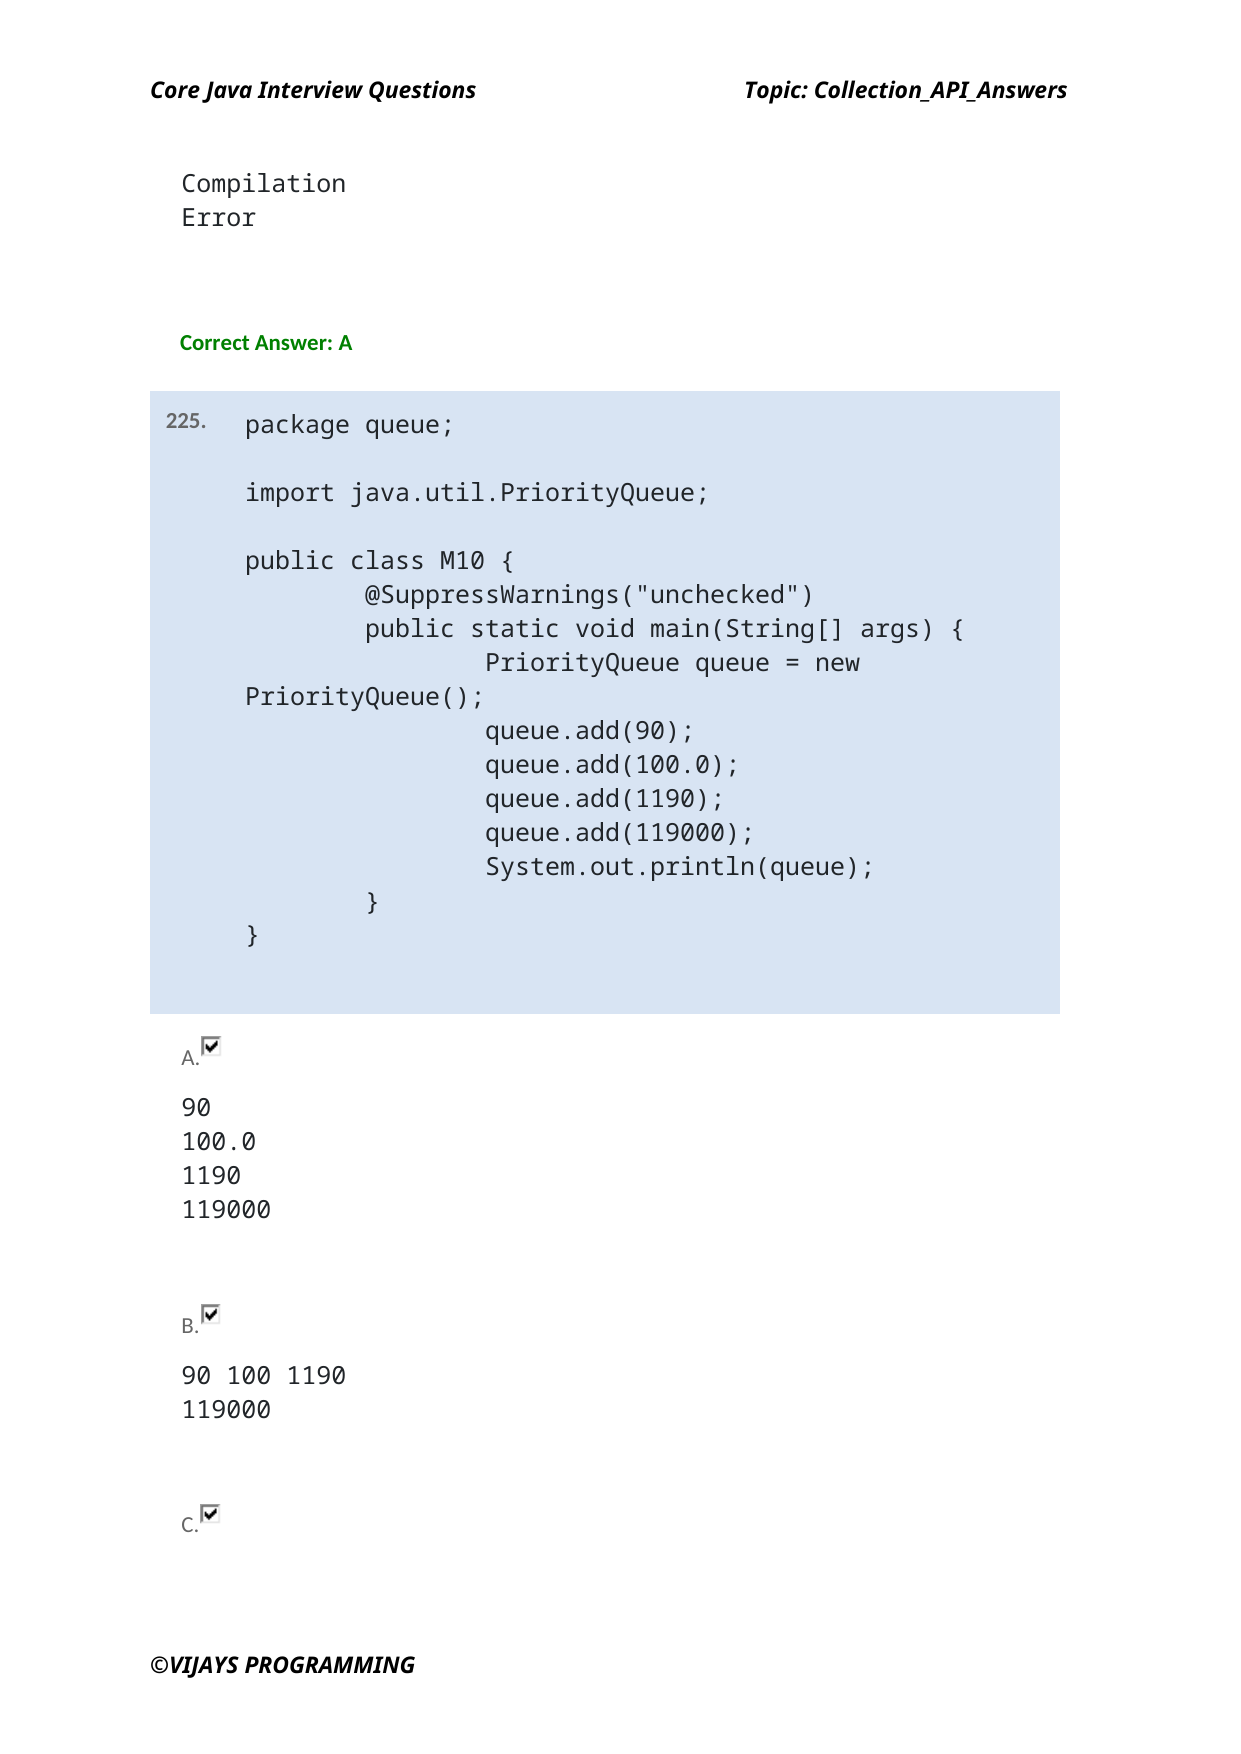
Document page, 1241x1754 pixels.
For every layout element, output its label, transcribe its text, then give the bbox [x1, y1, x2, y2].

table_cell [150, 150, 1090, 320]
table_header 225. [150, 391, 229, 1014]
table_cell [150, 1014, 1090, 1573]
table_header package queue; import java.util.PriorityQueue; public class M10 { @SuppressWarnings("unchecked") public static void main(String[] args) { PriorityQueue queue = new PriorityQueue(); queue.add(90); queue.add(100.0); queue.add(1190); queue.add(119000); System.out.println(queue); } } [229, 391, 1060, 1014]
table_cell Correct Answer: A [150, 320, 1090, 391]
